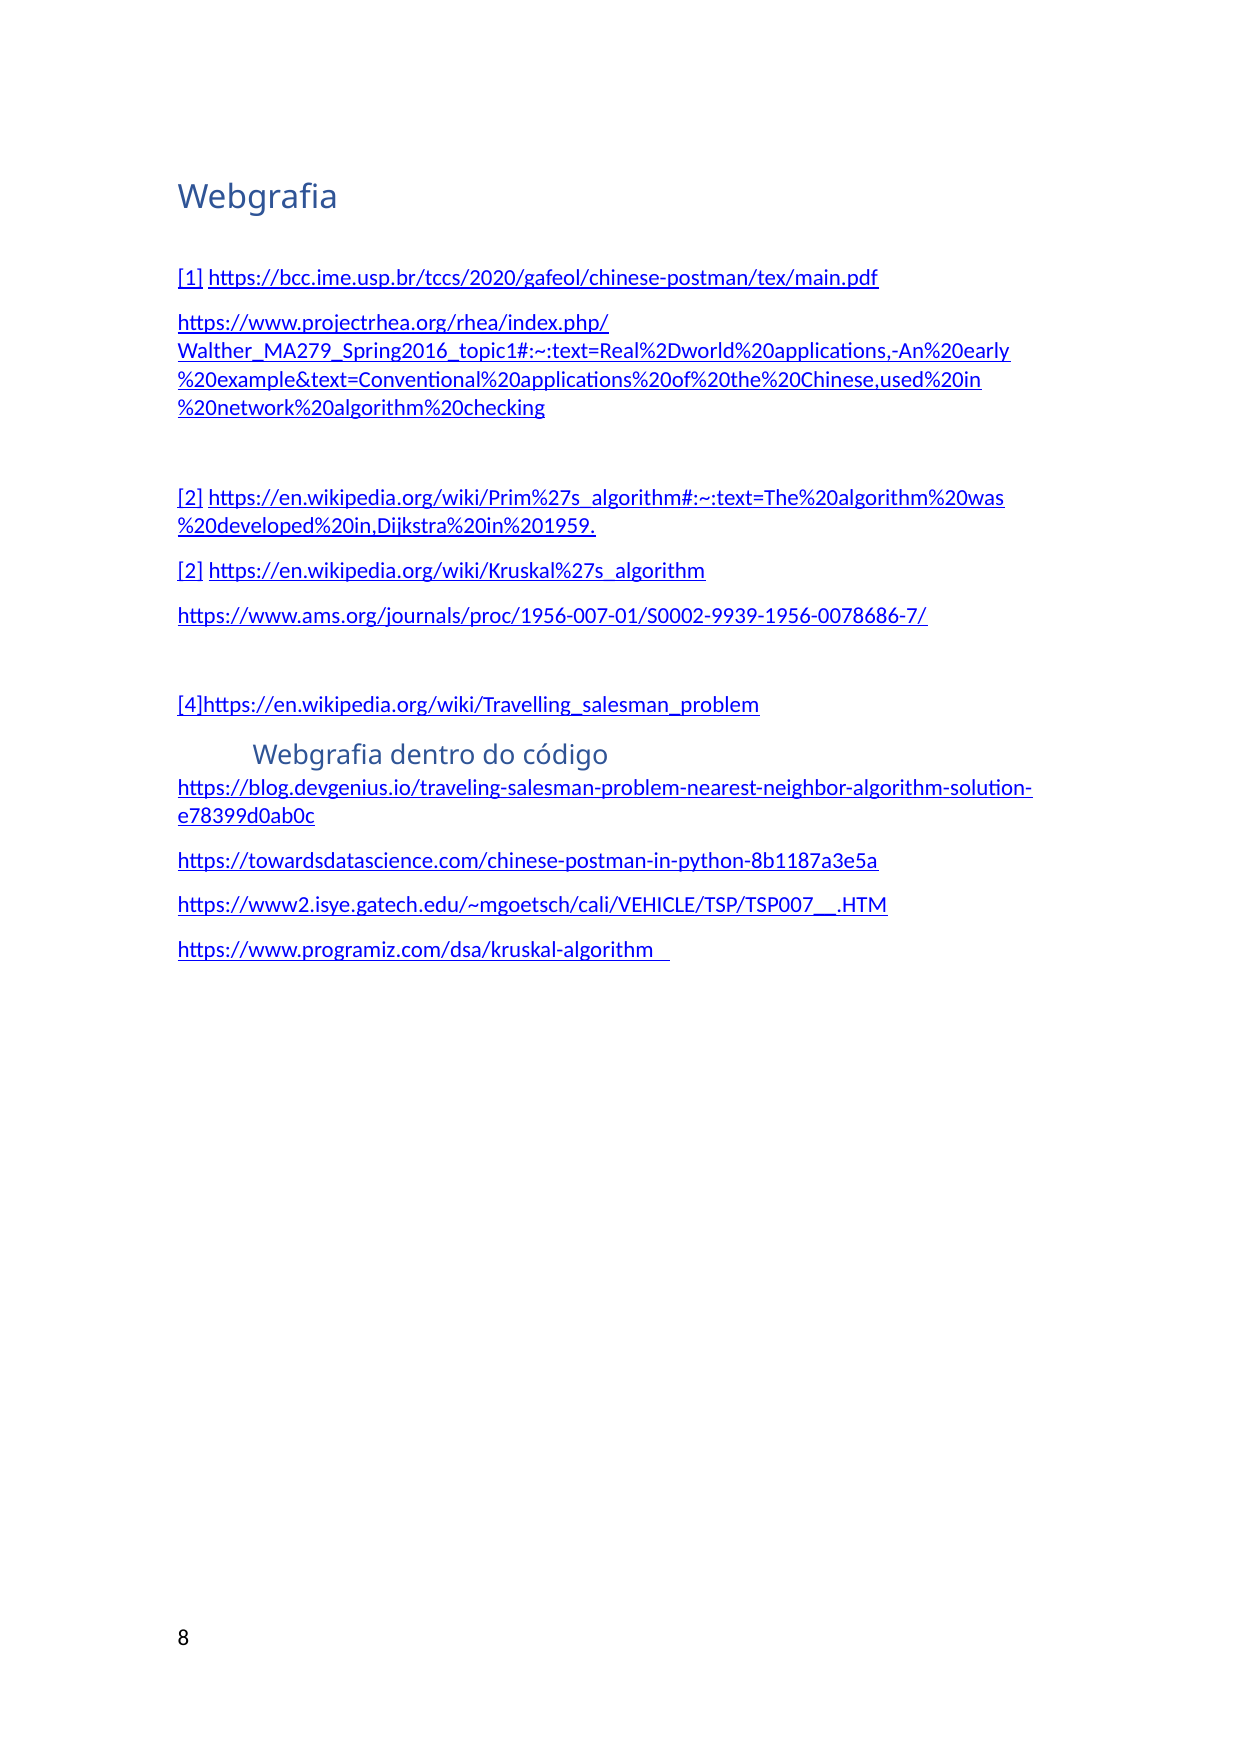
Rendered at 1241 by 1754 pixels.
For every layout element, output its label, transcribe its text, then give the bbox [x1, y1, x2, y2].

text [4]https://en.wikipedia.org/wiki/Travelling_salesman_problem [177, 691, 1063, 718]
subtitle Webgrafia dentro do código [177, 735, 1063, 772]
subtitle Webgrafia [177, 173, 1063, 218]
text https://www.projectrhea.org/rhea/index.php/Walther_MA279_Spring2016_topic1#:~:text=Real%2Dworld%20applications,-An%20early%20example&text=Conventional%20applications%20of%20the%20Chinese,used%20in%20network%20algorithm%20checking [177, 308, 1063, 421]
text https://www.programiz.com/dsa/kruskal-algorithm [177, 936, 1063, 963]
text https://www.ams.org/journals/proc/1956-007-01/S0002-9939-1956-0078686-7/ [177, 601, 1063, 629]
text https://www2.isye.gatech.edu/~mgoetsch/cali/VEHICLE/TSP/TSP007__.HTM [177, 891, 1063, 919]
text [2] https://en.wikipedia.org/wiki/Prim%27s_algorithm#:~:text=The%20algorithm%20was%20developed%20in,Dijkstra%20in%201959. [177, 483, 1063, 539]
text https://towardsdatascience.com/chinese-postman-in-python-8b1187a3e5a [177, 846, 1063, 874]
text [1] https://bcc.ime.usp.br/tccs/2020/gafeol/chinese-postman/tex/main.pdf [177, 263, 1063, 291]
text https://blog.devgenius.io/traveling-salesman-problem-nearest-neighbor-algorithm-solution-e78399d0ab0c [177, 773, 1063, 829]
text [2] https://en.wikipedia.org/wiki/Kruskal%27s_algorithm [177, 556, 1063, 584]
